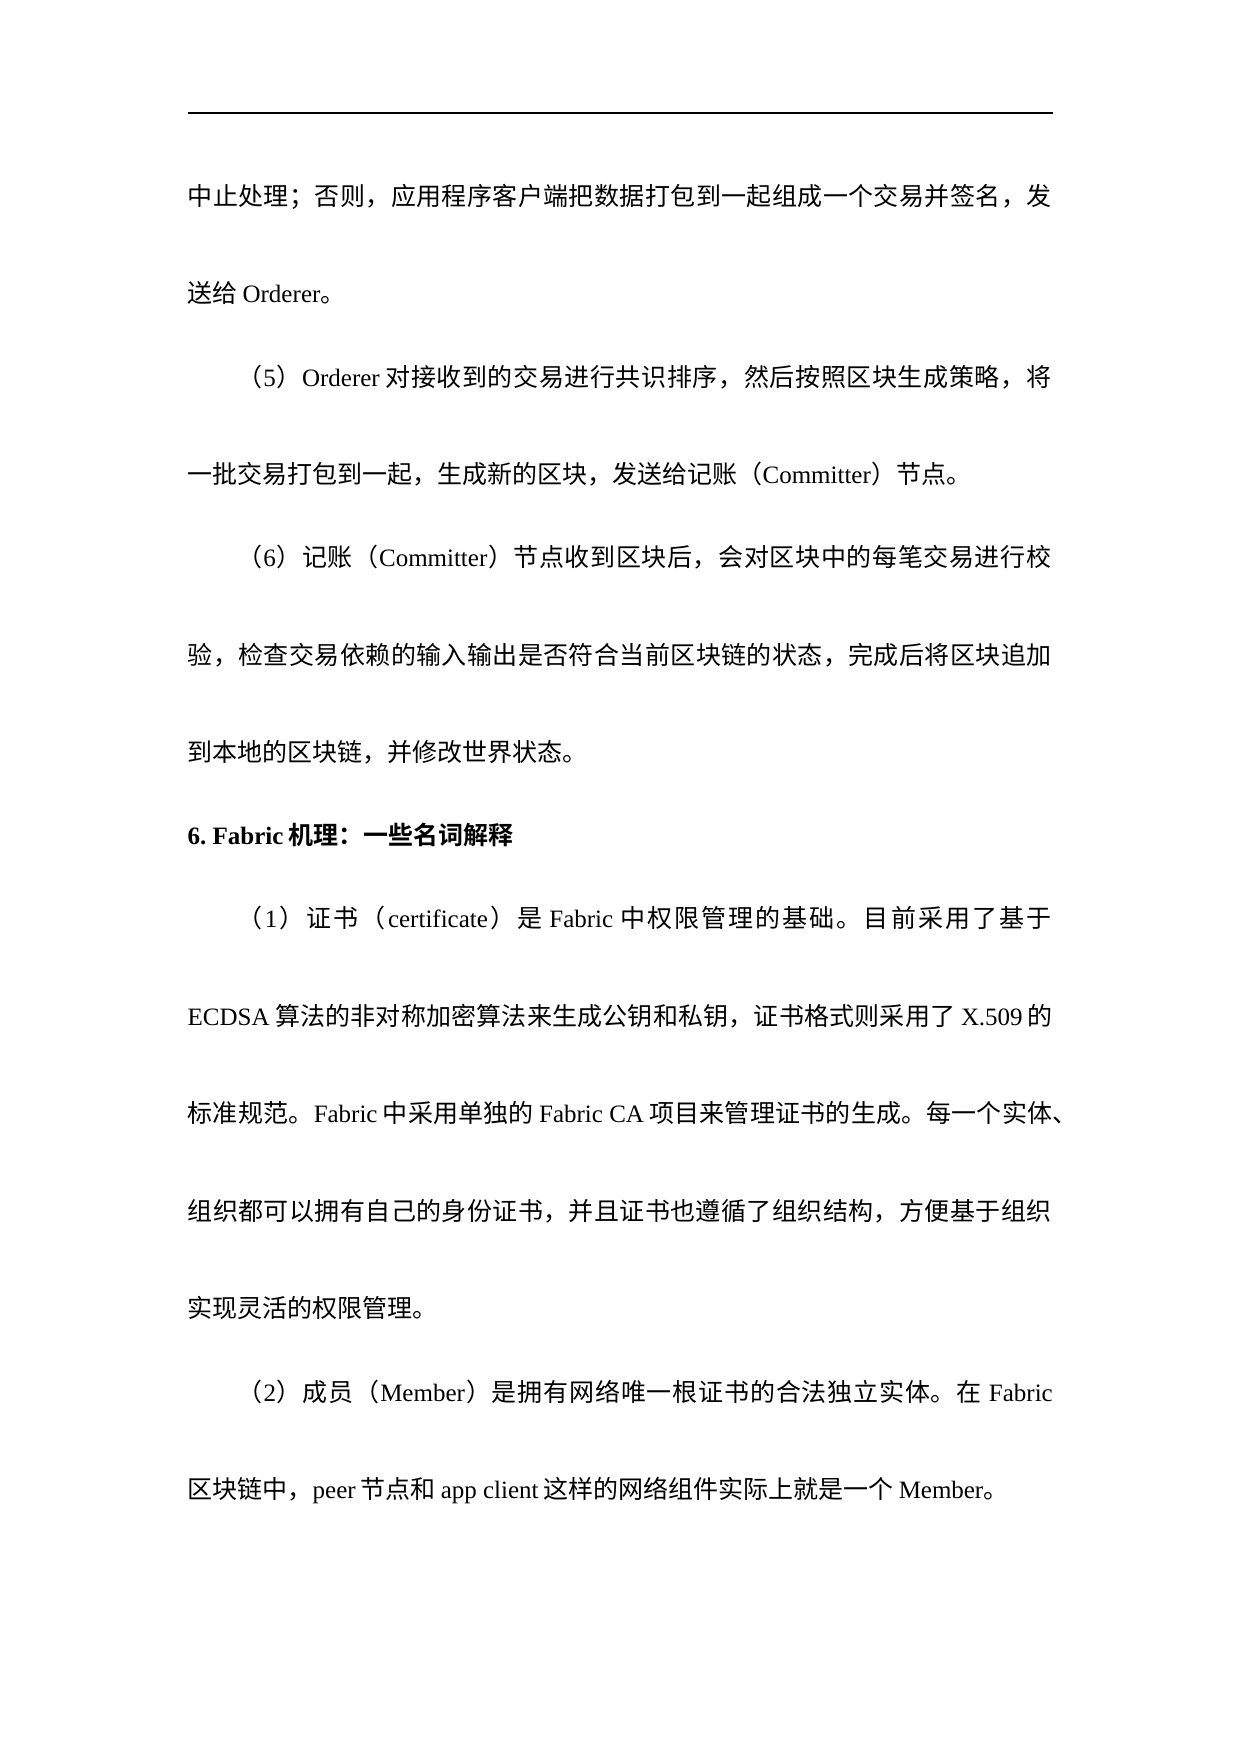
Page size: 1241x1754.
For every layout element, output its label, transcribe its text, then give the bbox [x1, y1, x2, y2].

subtitle 6. Fabric机理：一些名词解释 [187, 801, 1053, 866]
text （1）证书（certificate）是Fabric中权限管理的基础。目前采用了基于ECDSA算法的非对称加密算法来生成公钥和私钥，证书格式则采用了X.509的标准规范。Fabric中采用单独的Fabric CA项目来管理证书的生成。每一个实体、组织都可以拥有自己的身份证书，并且证书也遵循了组织结构，方便基于组织实现灵活的权限管理。 [187, 884, 1053, 1339]
text （2）成员（Member）是拥有网络唯一根证书的合法独立实体。在Fabric区块链中，peer节点和app client这样的网络组件实际上就是一个Member。 [187, 1358, 1053, 1520]
text （5）Orderer对接收到的交易进行共识排序，然后按照区块生成策略，将一批交易打包到一起，生成新的区块，发送给记账（Committer）节点。 [187, 343, 1053, 505]
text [187, 162, 1053, 324]
text （6）记账（Committer）节点收到区块后，会对区块中的每笔交易进行校验，检查交易依赖的输入输出是否符合当前区块链的状态，完成后将区块追加到本地的区块链，并修改世界状态。 [187, 523, 1053, 783]
